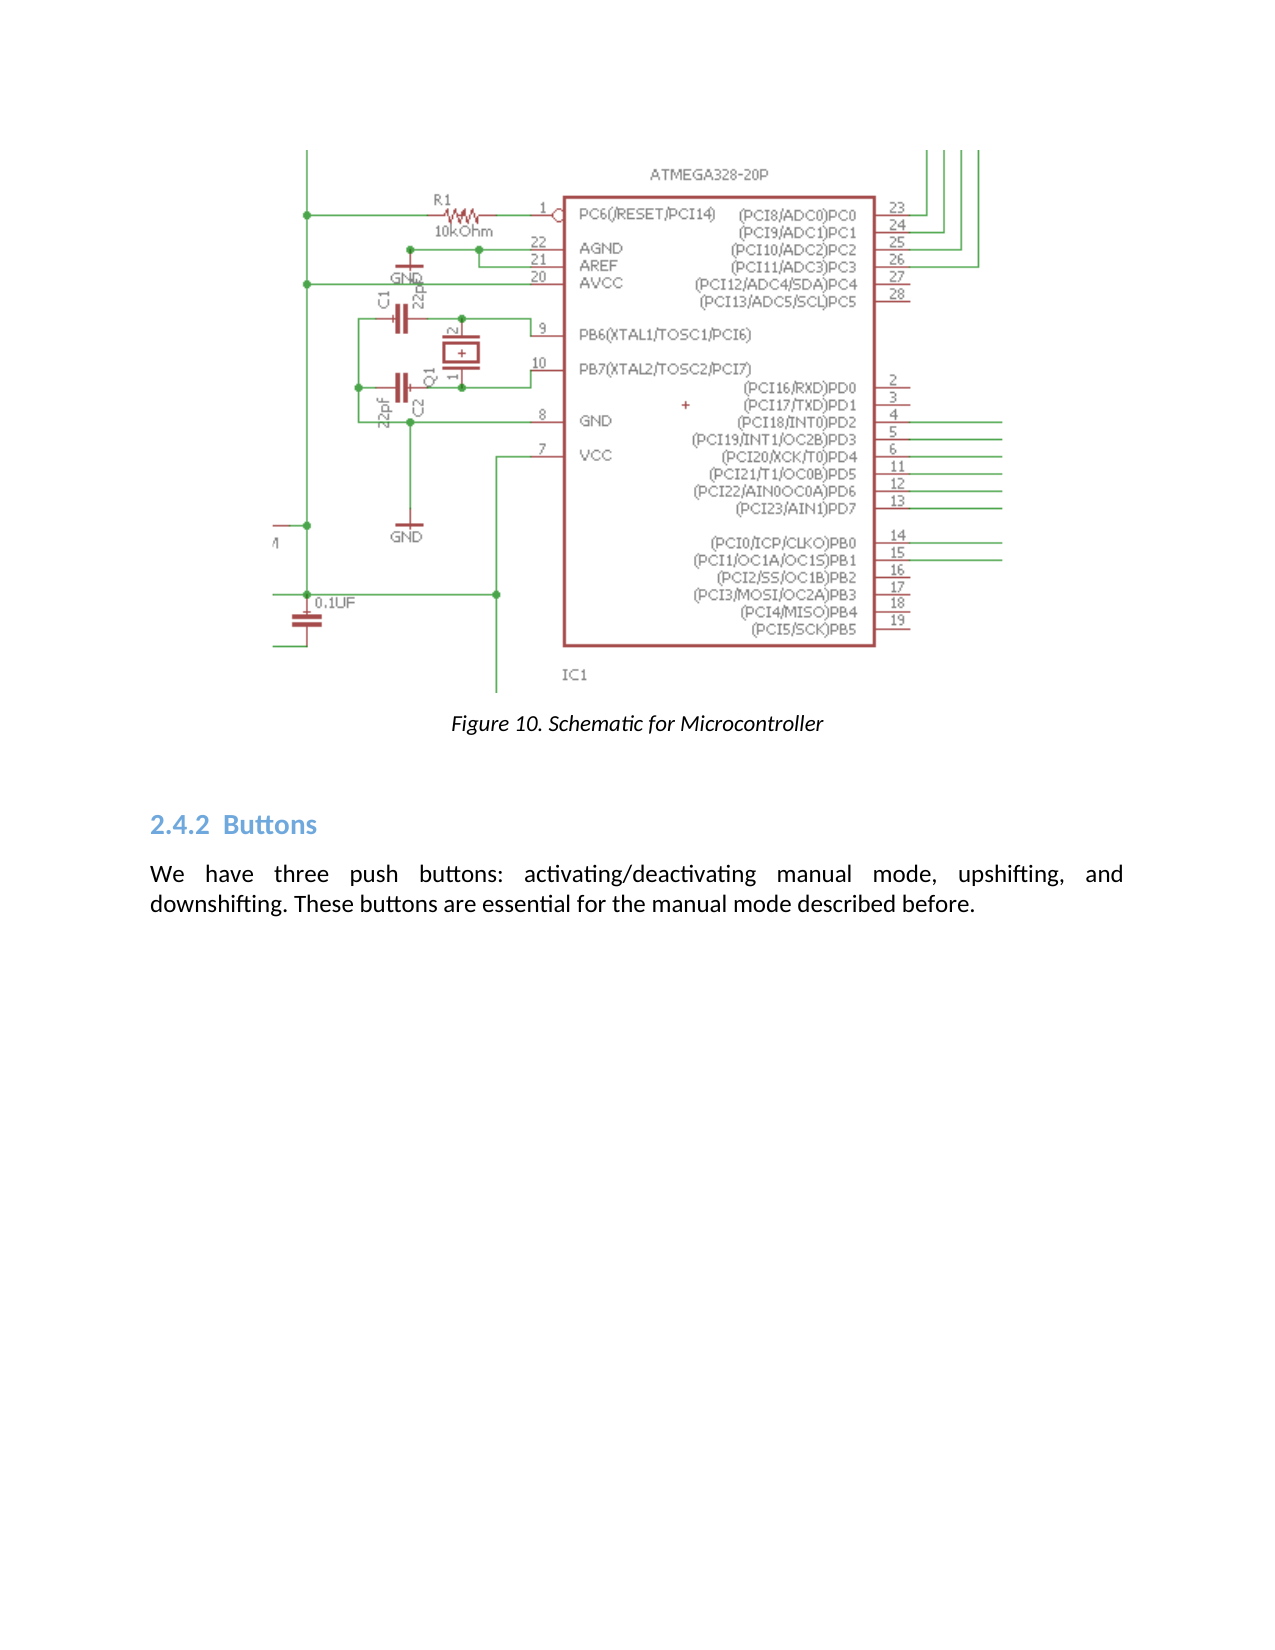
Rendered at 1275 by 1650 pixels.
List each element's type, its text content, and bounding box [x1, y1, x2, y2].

text Figure 10. Schematic for Microcontroller [150, 709, 1125, 737]
text We have three push buttons: activating/deactivating manual mode, upshifting, and downshifting. These buttons are essential for the manual mode described before. [150, 858, 1125, 919]
subtitle 2.4.2 Buttons [150, 806, 1125, 841]
picture [272, 150, 1003, 693]
